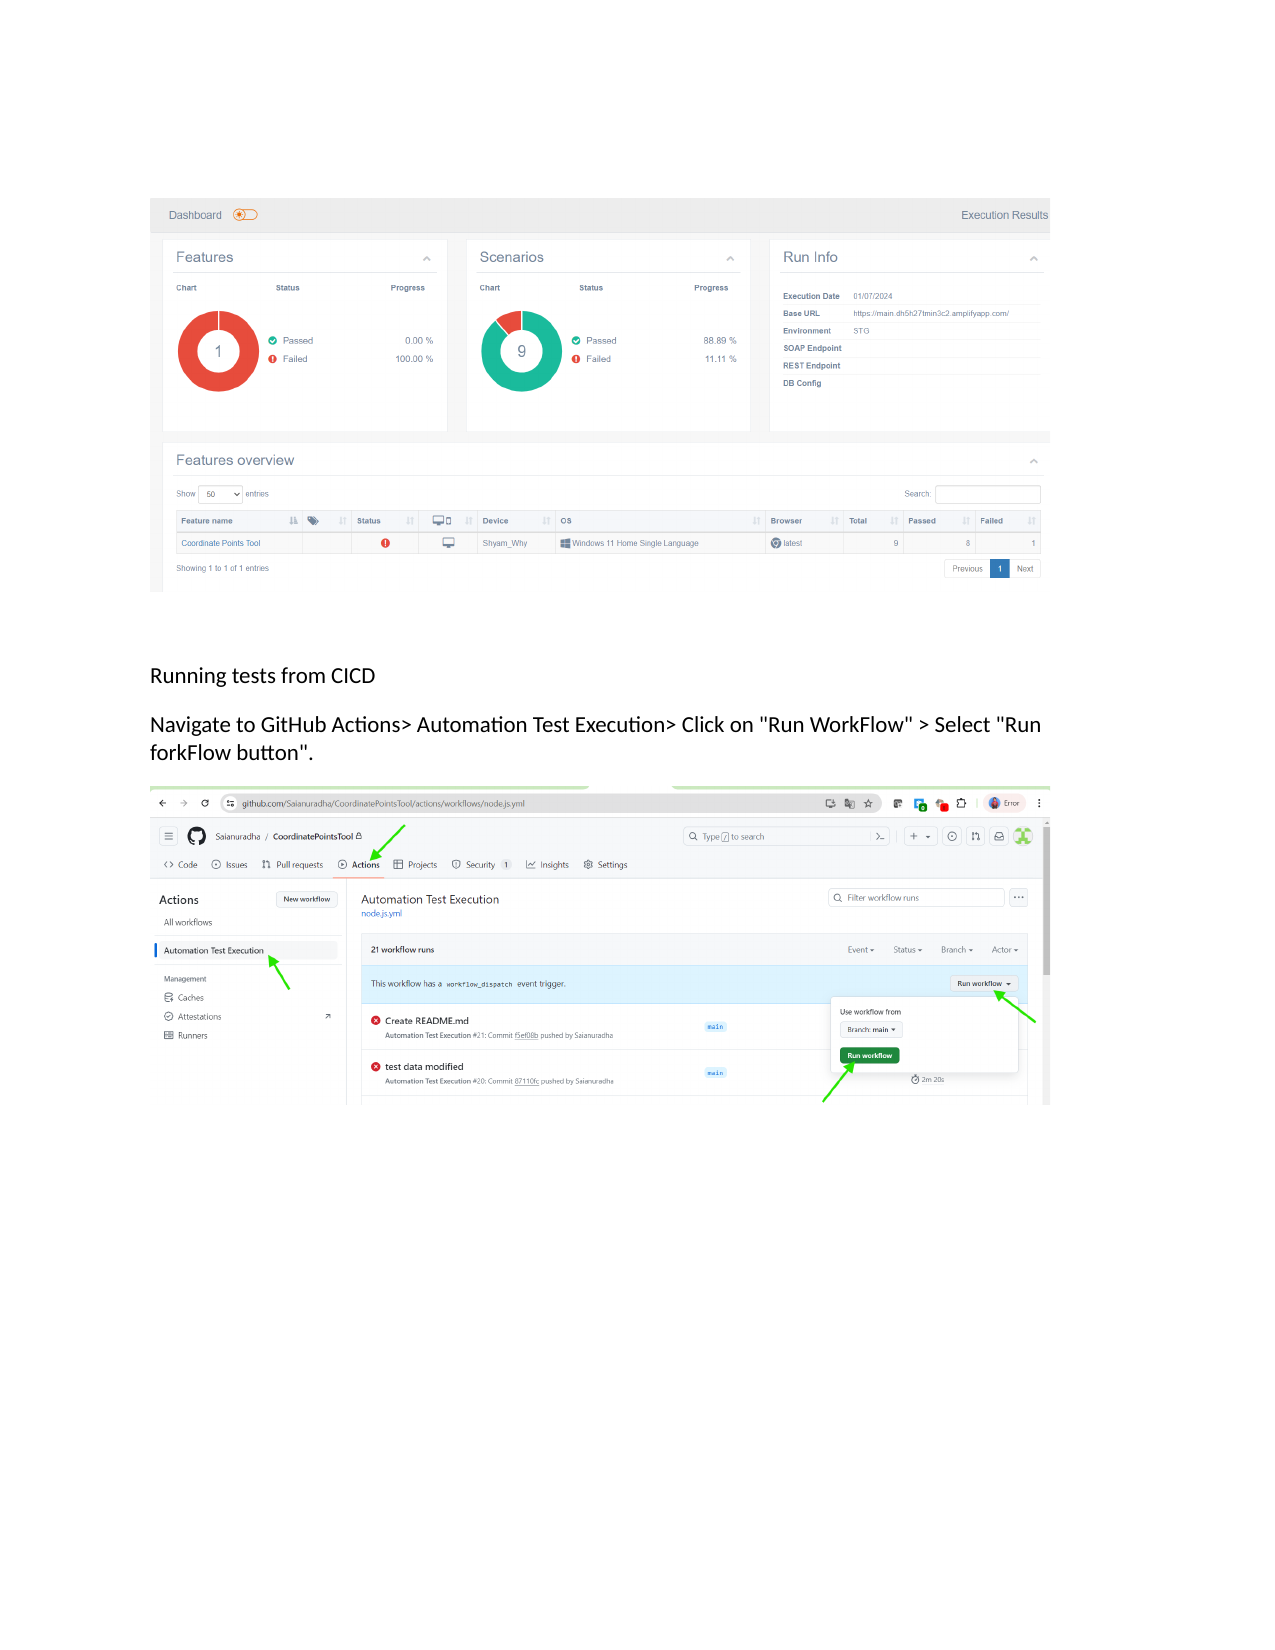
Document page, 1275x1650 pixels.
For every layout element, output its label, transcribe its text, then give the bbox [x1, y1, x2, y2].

text Running tests from CICD [150, 661, 1125, 689]
text Navigate to GitHub Actions> Automation Test Execution> Click on "Run WorkFlow" > Select "Run forkFlow button". [150, 710, 1125, 766]
